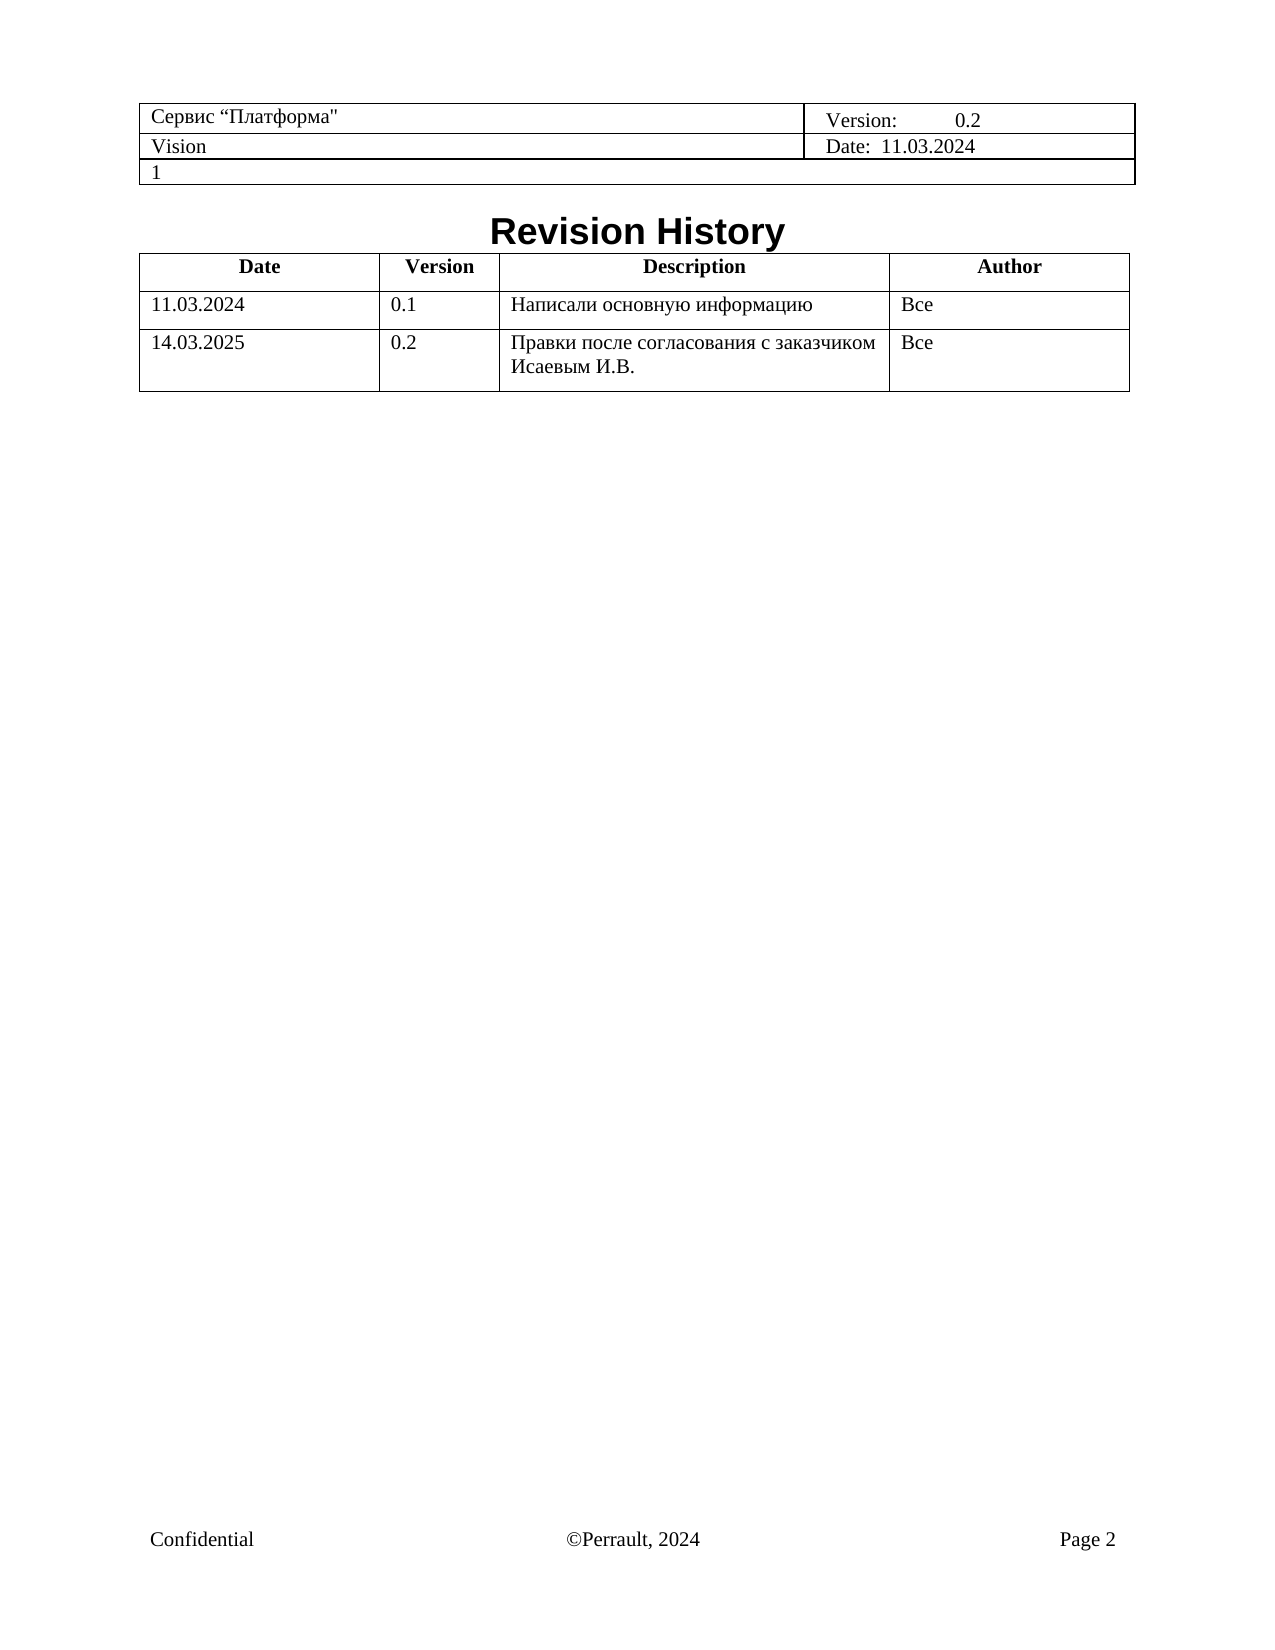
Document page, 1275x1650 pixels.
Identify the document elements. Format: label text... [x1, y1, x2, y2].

table_header Version [380, 254, 499, 291]
table_header Date [140, 254, 379, 291]
table_cell 0.1 [380, 292, 499, 329]
table_cell Все [890, 292, 1129, 329]
table_cell Правки после согласования с заказчиком Исаевым И.В. [500, 330, 889, 391]
table_header Description [500, 254, 889, 291]
table_cell Написали основную информацию [500, 292, 889, 329]
title Revision History [150, 209, 1125, 252]
table_cell Все [890, 330, 1129, 391]
table_cell 0.2 [380, 330, 499, 391]
table_cell 14.03.2025 [140, 330, 379, 391]
table_cell 11.03.2024 [140, 292, 379, 329]
table_header Author [890, 254, 1129, 291]
